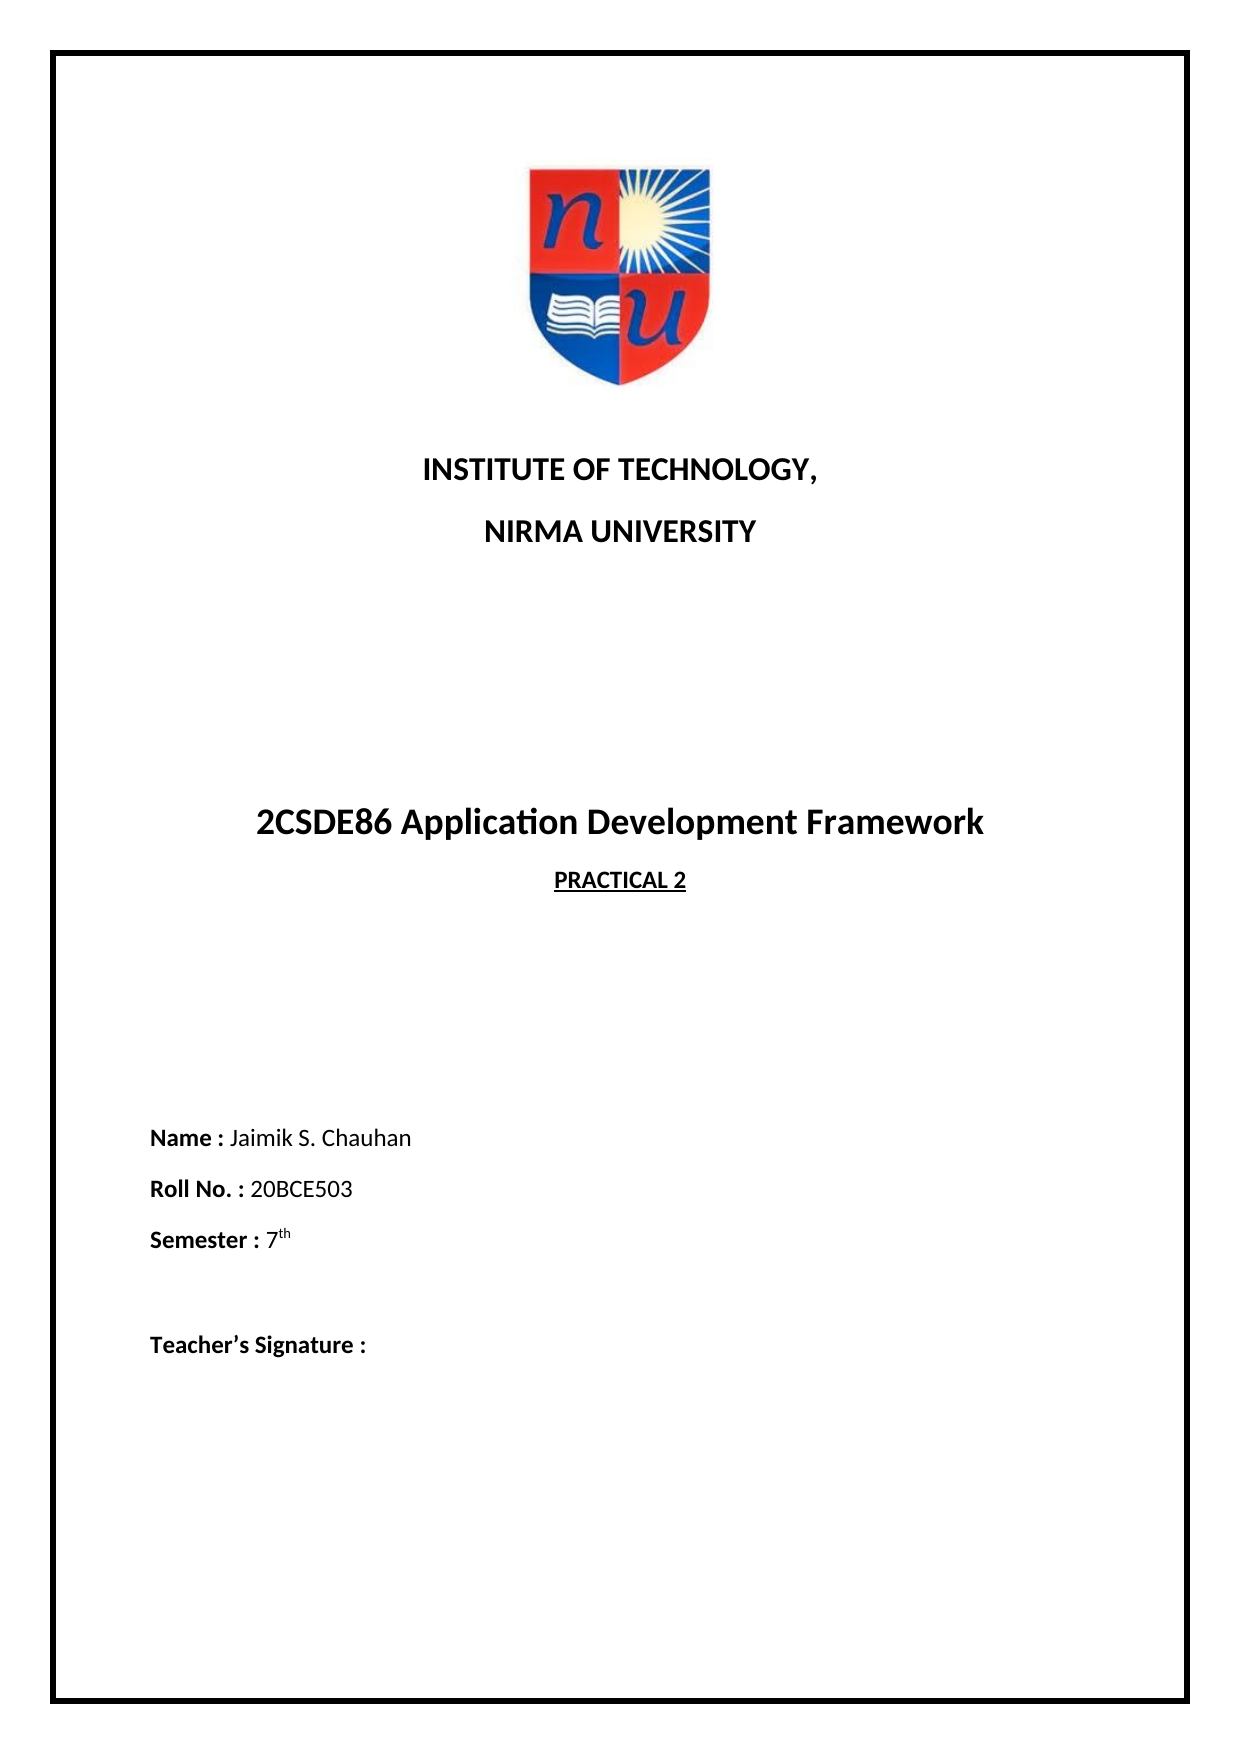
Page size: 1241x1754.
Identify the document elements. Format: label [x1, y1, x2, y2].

picture [495, 150, 745, 399]
